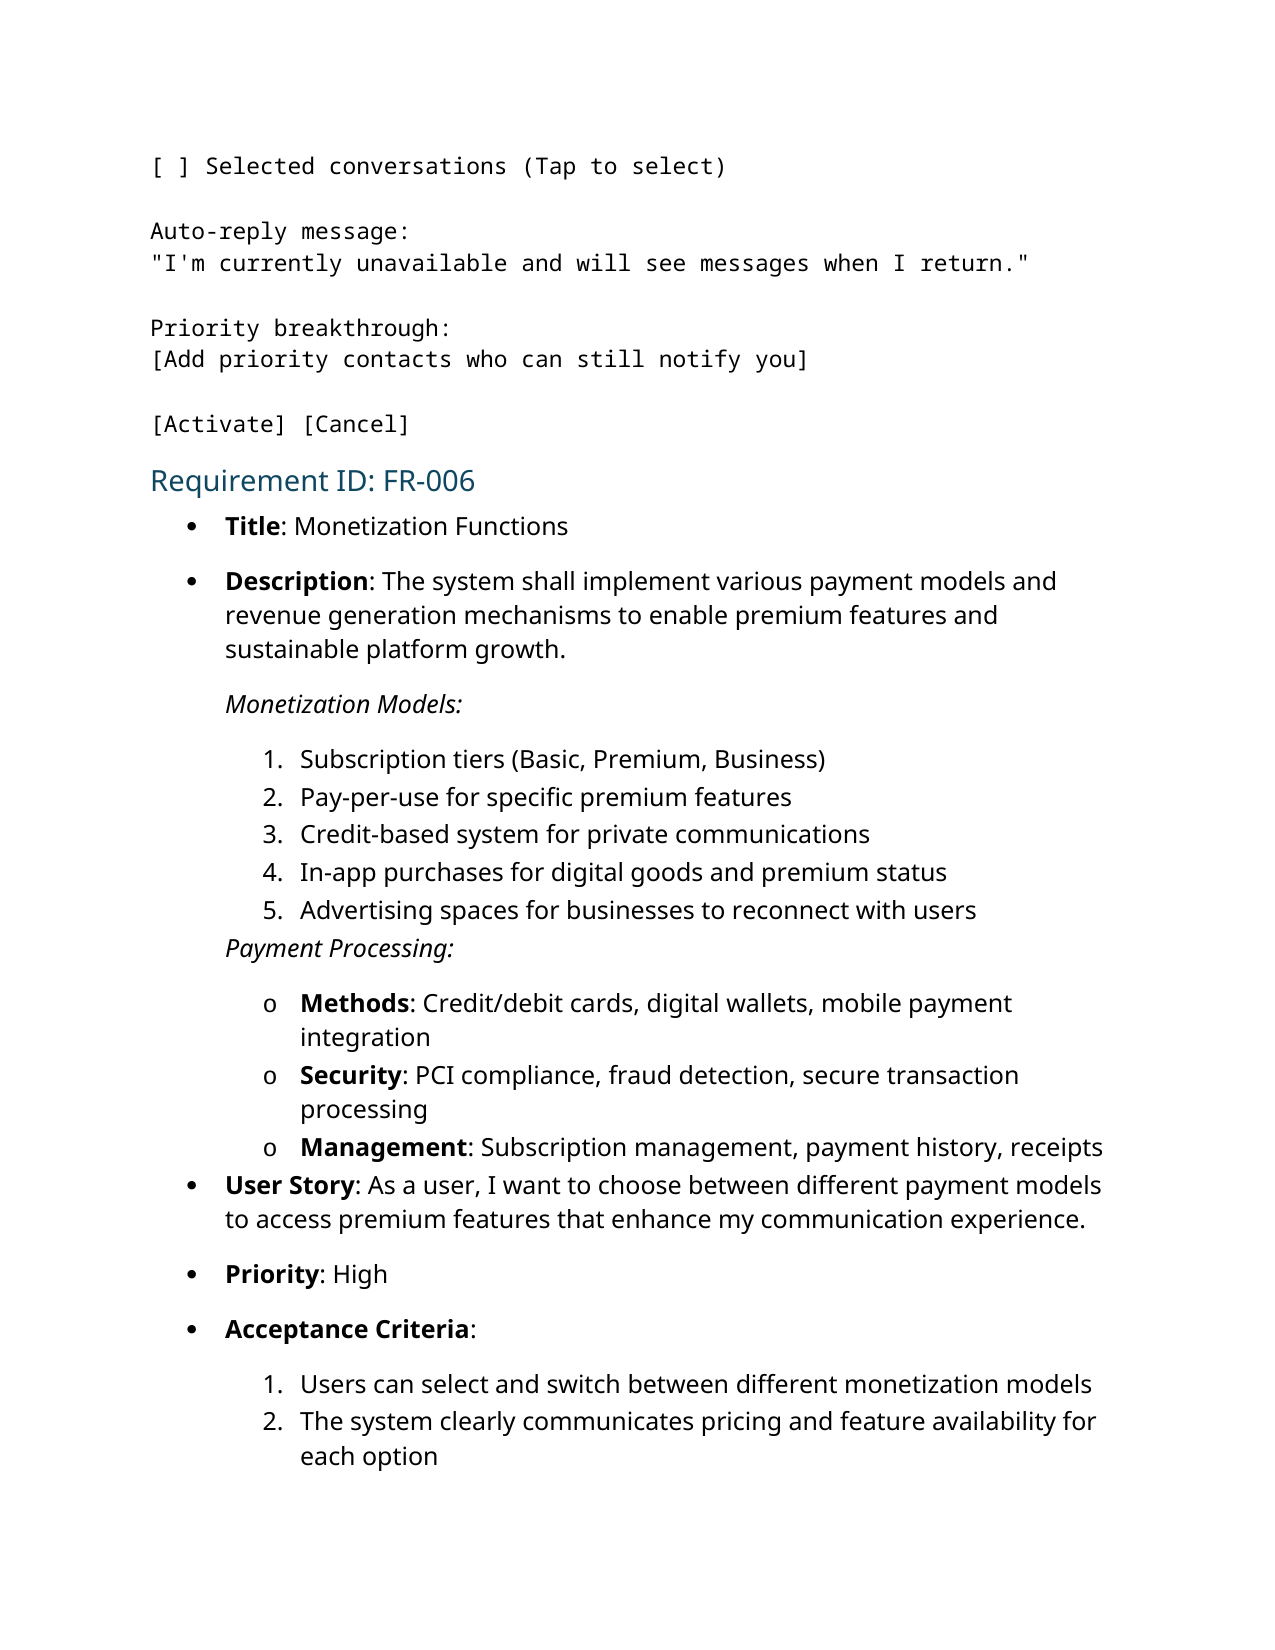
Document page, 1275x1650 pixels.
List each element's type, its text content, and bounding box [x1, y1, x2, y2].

list Monetization Models: [187, 686, 1125, 721]
list Payment Processing: [187, 930, 1125, 964]
list Title: Monetization Functions [187, 508, 1125, 543]
list In-app purchases for digital goods and premium status [262, 855, 1125, 889]
list Advertising spaces for businesses to reconnect with users [262, 893, 1125, 927]
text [150, 150, 1125, 440]
subtitle Requirement ID: FR-006 [150, 461, 1125, 500]
list Description: The system shall implement various payment models and revenue generation mechanisms to enable premium features and sustainable platform growth. [187, 563, 1125, 666]
list The system clearly communicates pricing and feature availability for each option [262, 1404, 1125, 1472]
list Security: PCI compliance, fraud detection, secure transaction processing [262, 1057, 1125, 1126]
list Subscription tiers (Basic, Premium, Business) [262, 741, 1125, 775]
list Priority: High [187, 1256, 1125, 1291]
list Pay-per-use for specific premium features [262, 779, 1125, 813]
list Management: Subscription management, payment history, receipts [262, 1129, 1125, 1164]
list Acceptance Criteria: [187, 1311, 1125, 1345]
list Credit-based system for private communications [262, 817, 1125, 851]
list Methods: Credit/debit cards, digital wallets, mobile payment integration [262, 985, 1125, 1054]
list Users can select and switch between different monetization models [262, 1366, 1125, 1400]
list User Story: As a user, I want to choose between different payment models to access premium features that enhance my communication experience. [187, 1167, 1125, 1236]
